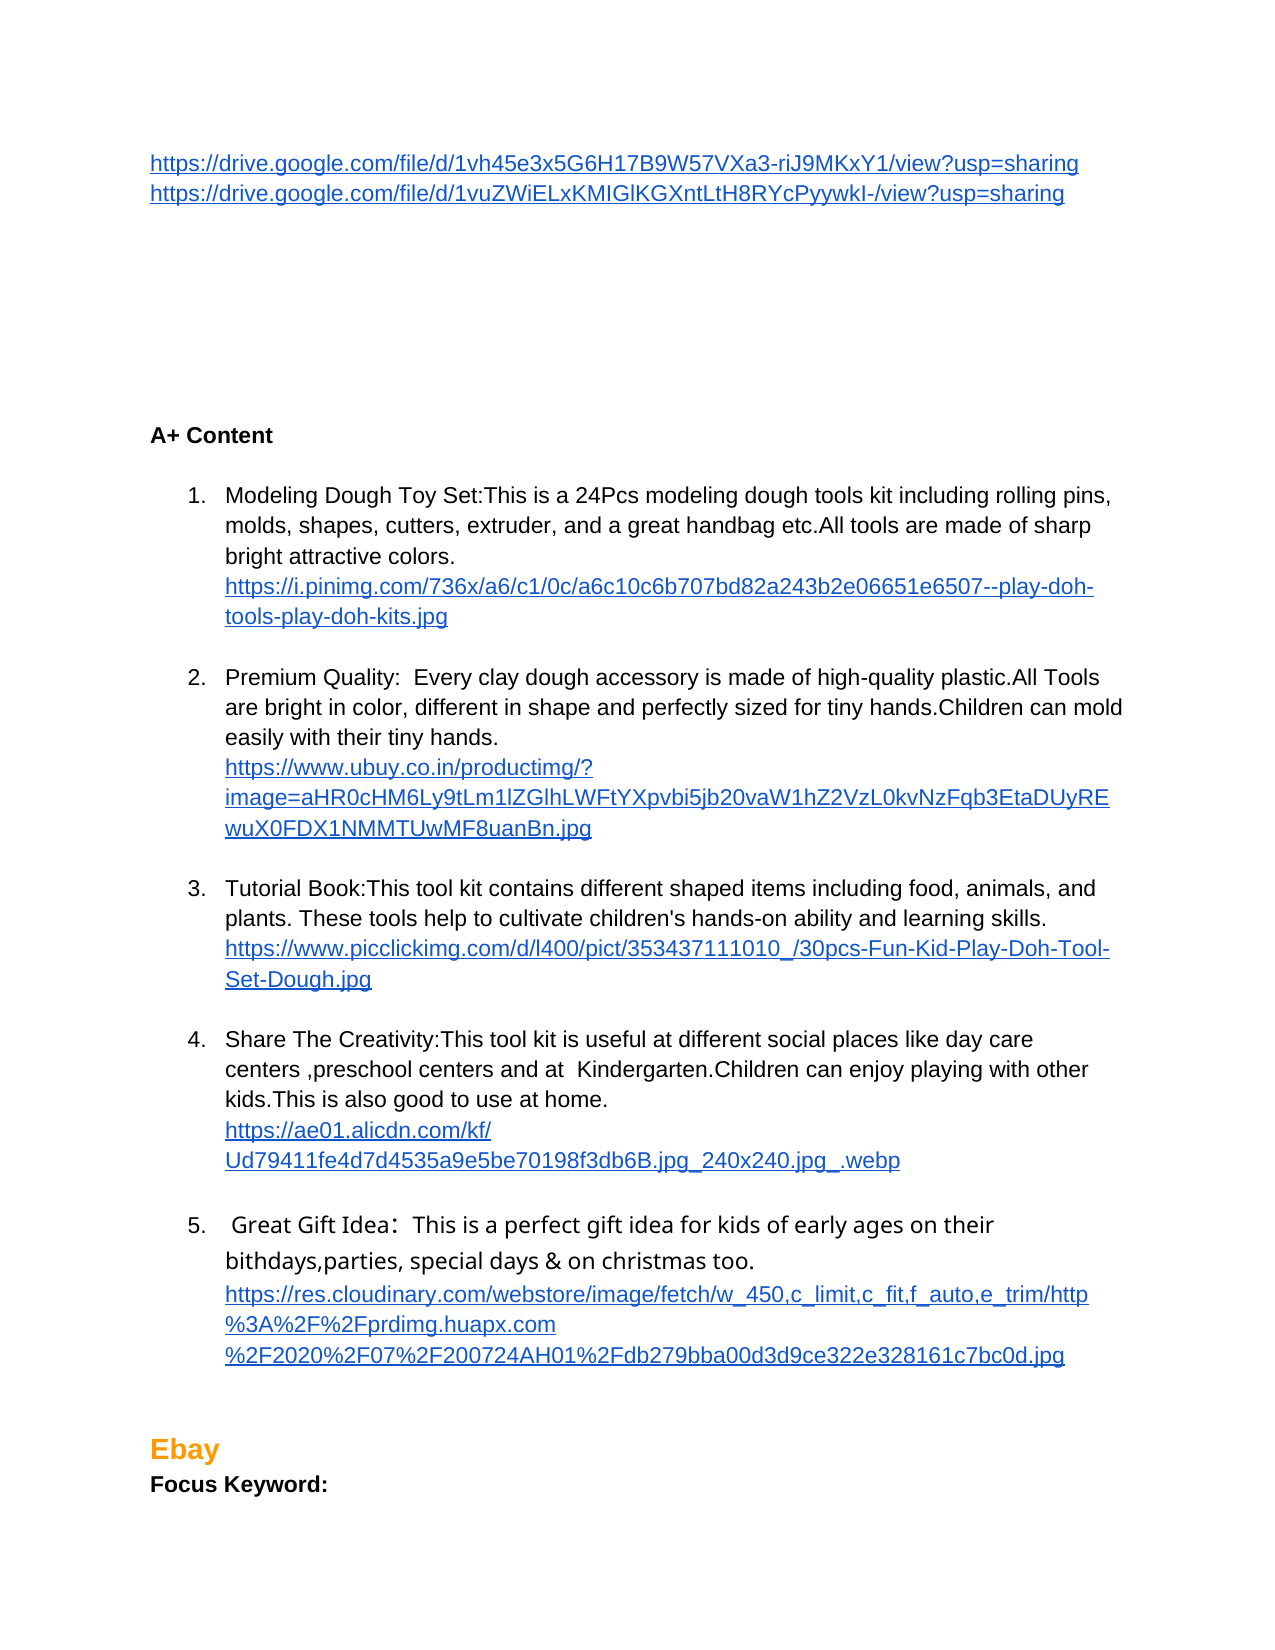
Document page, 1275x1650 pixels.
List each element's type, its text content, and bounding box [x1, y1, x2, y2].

list Modeling Dough Toy Set:This is a 24Pcs modeling dough tools kit including rolling pins, molds, shapes, cutters, extruder, and a great handbag etc.All tools are made of sharp bright attractive colors. [187, 482, 1125, 569]
text https://drive.google.com/file/d/1vuZWiELxKMIGlKGXntLtH8RYcPyywkI-/view?usp=sharing [150, 180, 1125, 207]
list Tutorial Book:This tool kit contains different shaped items including food, animals, and plants. These tools help to cultivate children's hands-on ability and learning skills. [187, 875, 1125, 932]
list Great Gift Idea：This is a perfect gift idea for kids of early ages on their bithdays,parties, special days & on christmas too. [187, 1207, 1125, 1277]
text https://www.ubuy.co.in/productimg/?image=aHR0cHM6Ly9tLm1lZGlhLWFtYXpvbi5jb20vaW1hZ2VzL0kvNzFqb3EtaDUyREwuX0FDX1NMMTUwMF8uanBn.jpg [225, 754, 1125, 841]
text https://www.picclickimg.com/d/l400/pict/353437111010_/30pcs-Fun-Kid-Play-Doh-Tool-Set-Dough.jpg [225, 935, 1125, 992]
text https://ae01.alicdn.com/kf/Ud79411fe4d7d4535a9e5be70198f3db6B.jpg_240x240.jpg_.webp [225, 1117, 1125, 1173]
text Focus Keyword: [150, 1471, 1125, 1497]
text A+ Content [150, 422, 1125, 448]
list Premium Quality: Every clay dough accessory is made of high-quality plastic.All Tools are bright in color, different in shape and perfectly sized for tiny hands.Children can mold easily with their tiny hands. [187, 663, 1125, 750]
text https://res.cloudinary.com/webstore/image/fetch/w_450,c_limit,c_fit,f_auto,e_trim/http%3A%2F%2Fprdimg.huapx.com%2F2020%2F07%2F200724AH01%2Fdb279bba00d3d9ce322e328161c7bc0d.jpg [225, 1281, 1125, 1368]
text https://i.pinimg.com/736x/a6/c1/0c/a6c10c6b707bd82a243b2e06651e6507--play-doh-tools-play-doh-kits.jpg [225, 573, 1125, 629]
text https://drive.google.com/file/d/1vh45e3x5G6H17B9W57VXa3-riJ9MKxY1/view?usp=sharing [150, 150, 1125, 176]
text Ebay [150, 1432, 1125, 1466]
list Share The Creativity:This tool kit is useful at different social places like day care centers ,preschool centers and at Kindergarten.Children can enjoy playing with other kids.This is also good to use at home. [187, 1026, 1125, 1113]
